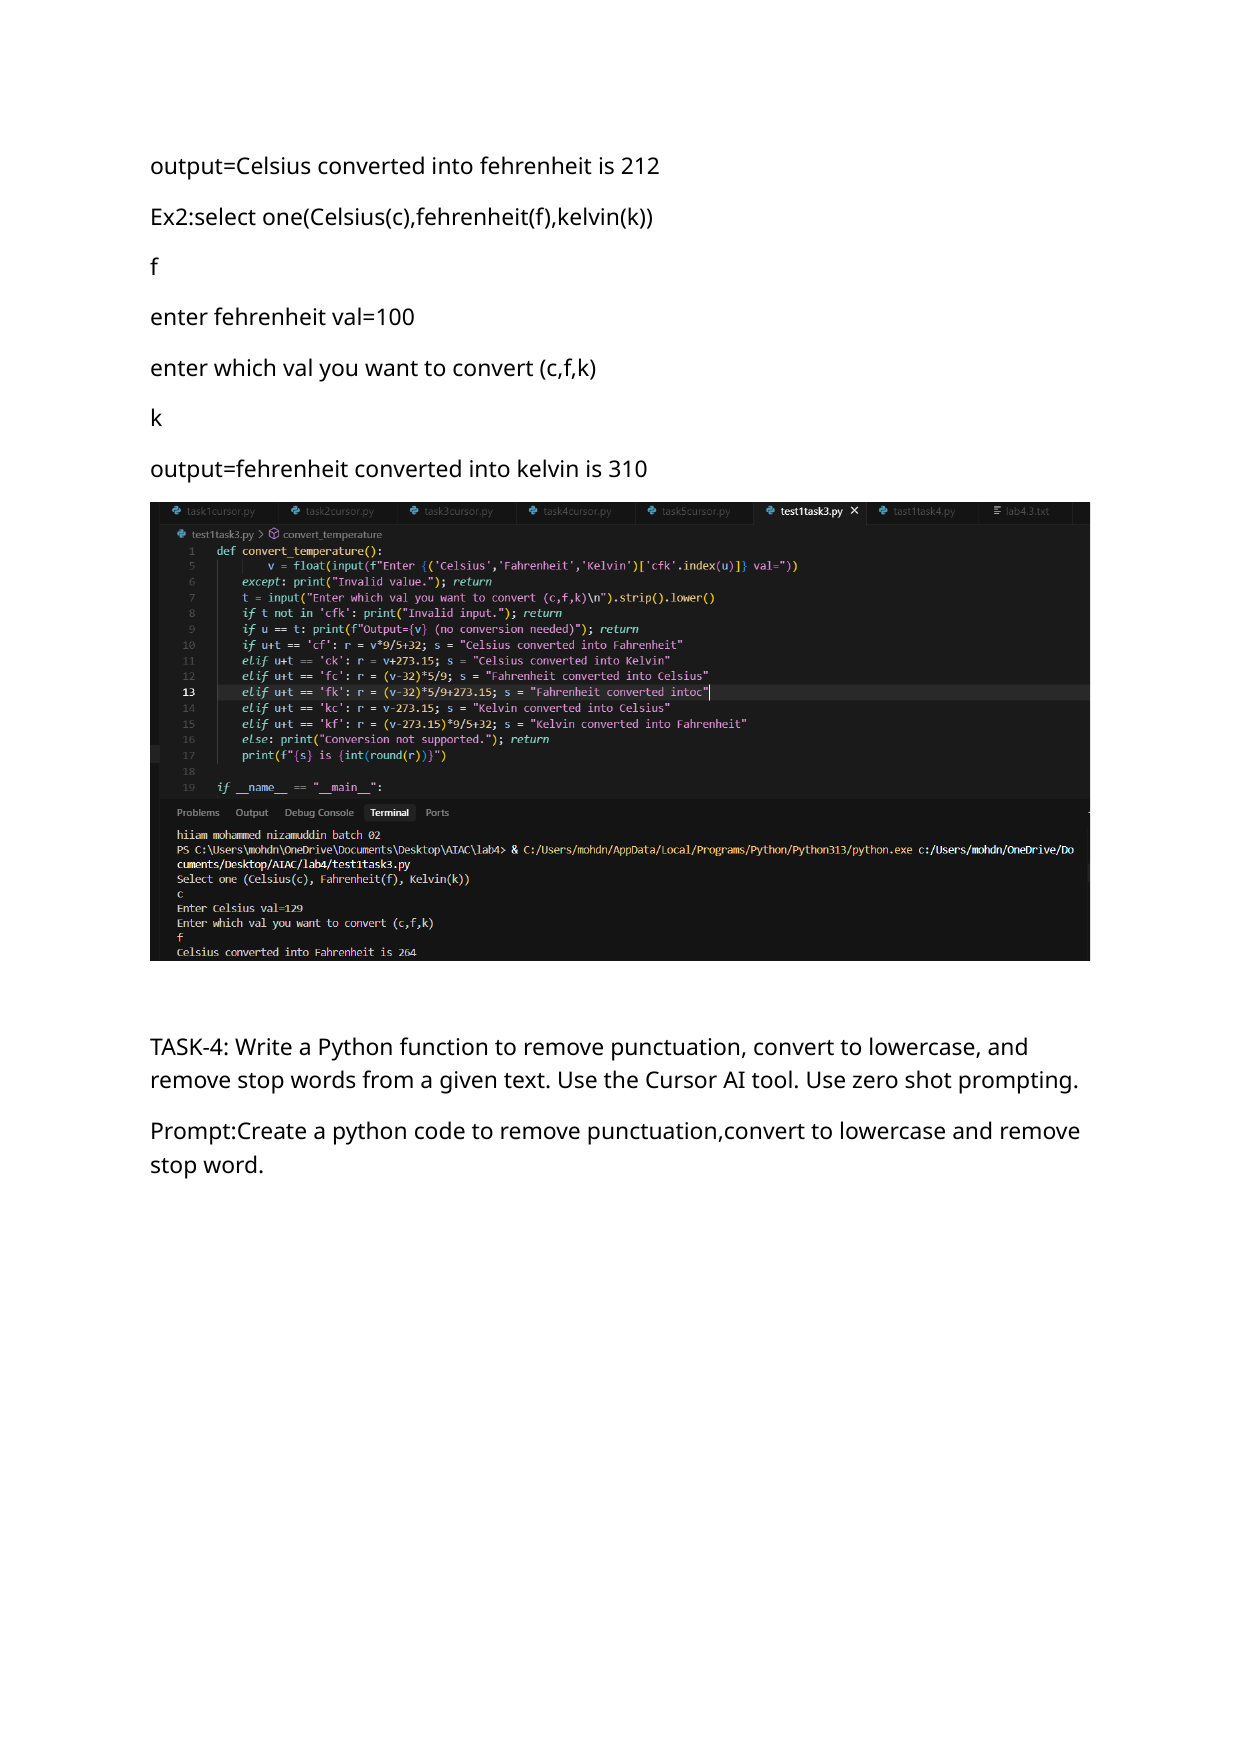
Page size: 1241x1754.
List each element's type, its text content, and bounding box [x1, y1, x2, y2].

text output=Celsius converted into fehrenheit is 212 [150, 150, 1090, 181]
text f [150, 251, 1090, 282]
text enter fehrenheit val=100 [150, 301, 1090, 332]
text Prompt:Create a python code to remove punctuation,convert to lowercase and remove stop word. [150, 1115, 1090, 1180]
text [150, 352, 1090, 383]
text Ex2:select one(Celsius(c),fehrenheit(f),kelvin(k)) [150, 200, 1090, 232]
text output=fehrenheit converted into kelvin is 310 [150, 452, 1090, 484]
picture [150, 502, 1091, 961]
text k [150, 402, 1090, 433]
text TASK-4: Write a Python function to remove punctuation, convert to lowercase, and remove stop words from a given text. Use the Cursor AI tool. Use zero shot prompting. [150, 1031, 1090, 1096]
